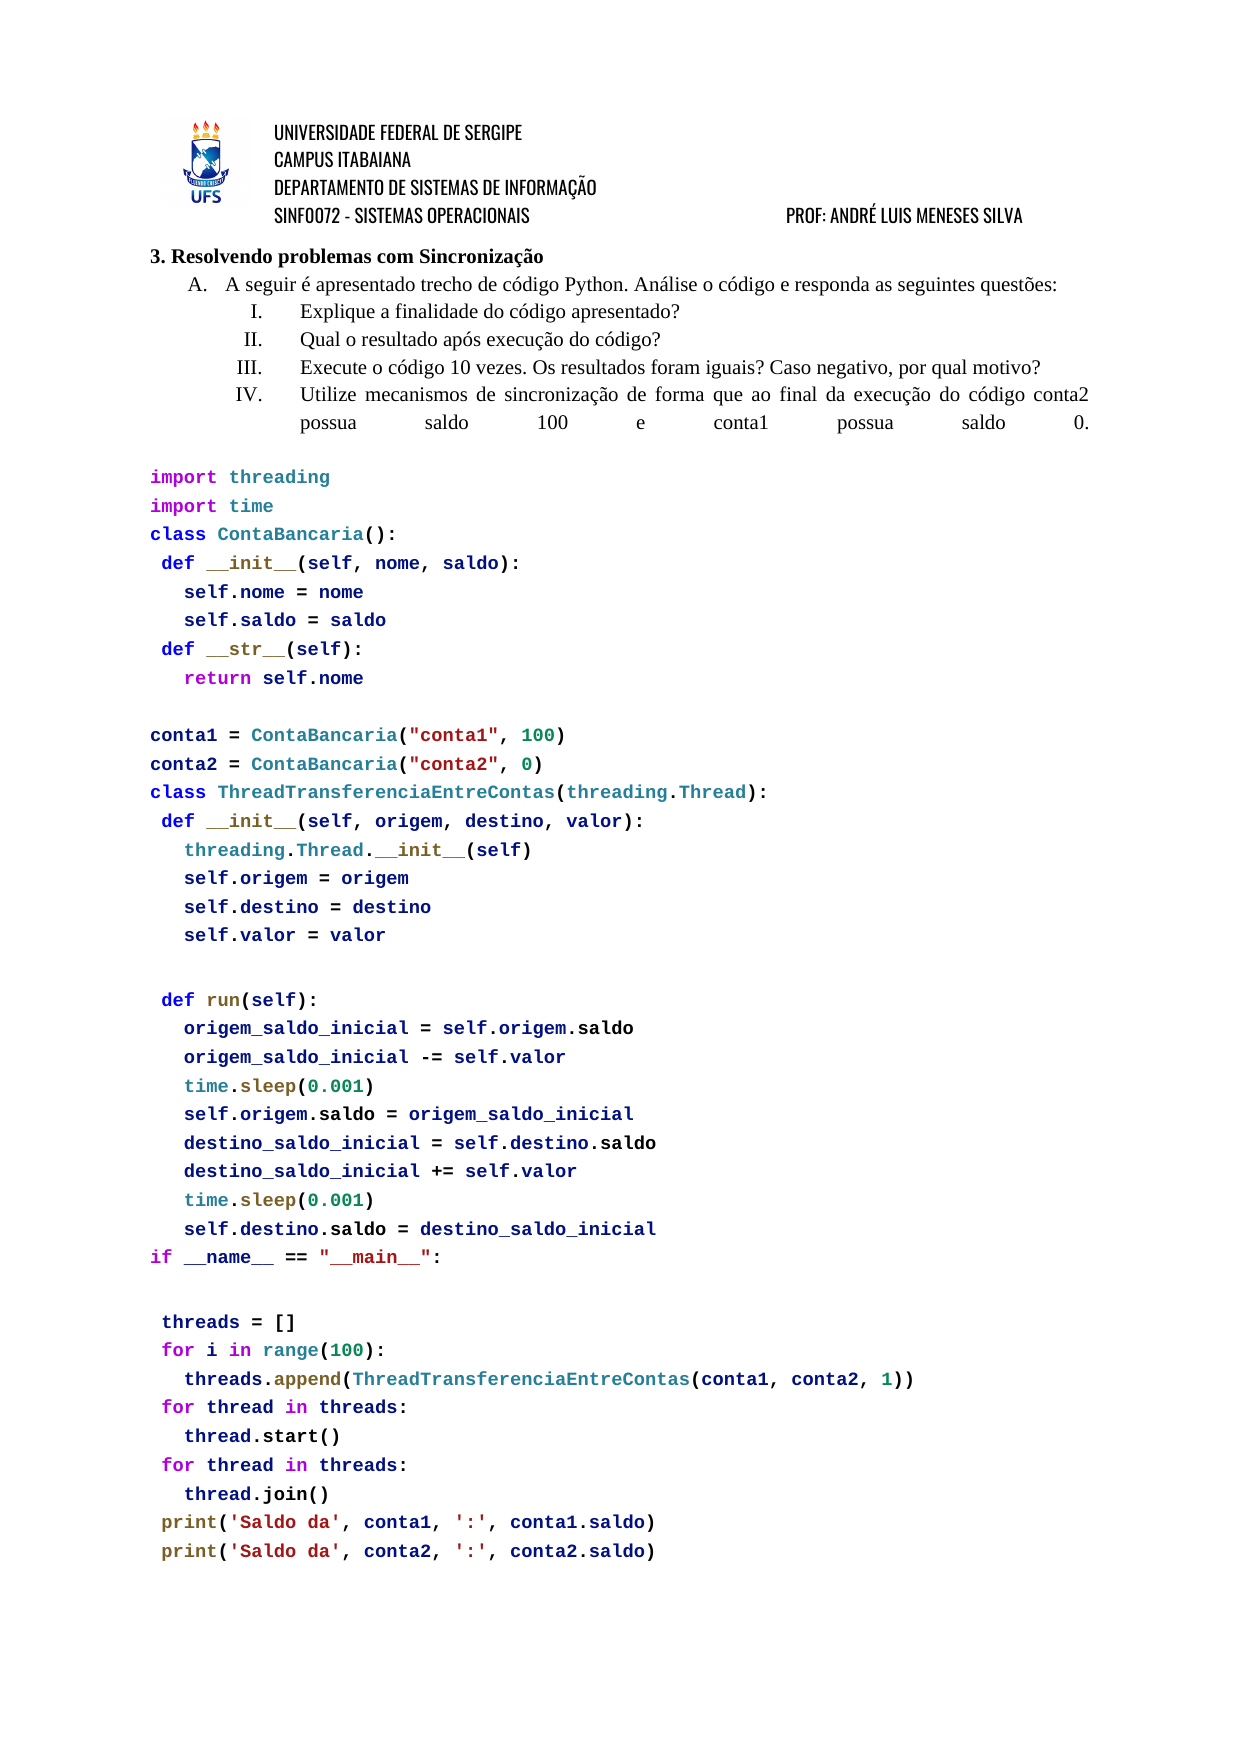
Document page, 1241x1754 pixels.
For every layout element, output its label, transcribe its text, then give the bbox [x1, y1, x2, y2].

text print('Saldo da', conta2, ':', conta2.saldo) [150, 1542, 1090, 1563]
text return self.nome [150, 668, 1090, 690]
text conta1 = ContaBancaria("conta1", 100) [150, 726, 1090, 747]
text threads = [] [150, 1312, 1090, 1334]
list Qual o resultado após execução do código? [262, 327, 1090, 351]
text class ThreadTransferenciaEntreContas(threading.Thread): [150, 783, 1090, 804]
list Execute o código 10 vezes. Os resultados foram iguais? Caso negativo, por qual motivo? [262, 354, 1090, 379]
text def run(self): [150, 990, 1090, 1012]
text class ContaBancaria(): [150, 525, 1090, 546]
text self.nome = nome [150, 582, 1090, 604]
text print('Saldo da', conta1, ':', conta1.saldo) [150, 1513, 1090, 1534]
text if __name__ == "__main__": [150, 1248, 1090, 1269]
text self.valor = valor [150, 926, 1090, 947]
text destino_saldo_inicial = self.destino.saldo [150, 1134, 1090, 1155]
text origem_saldo_inicial -= self.valor [150, 1048, 1090, 1069]
text def __init__(self, nome, saldo): [150, 554, 1090, 575]
text time.sleep(0.001) [150, 1076, 1090, 1098]
text self.origem.saldo = origem_saldo_inicial [150, 1105, 1090, 1126]
text thread.start() [150, 1427, 1090, 1448]
text thread.join() [150, 1484, 1090, 1506]
list Explique a finalidade do código apresentado? [262, 299, 1090, 323]
text for thread in threads: [150, 1398, 1090, 1419]
text conta2 = ContaBancaria("conta2", 0) [150, 754, 1090, 776]
text self.destino = destino [150, 898, 1090, 919]
text self.destino.saldo = destino_saldo_inicial [150, 1219, 1090, 1241]
text self.origem = origem [150, 869, 1090, 890]
text 3. Resolvendo problemas com Sincronização [150, 244, 1090, 268]
text for i in range(100): [150, 1341, 1090, 1362]
text self.saldo = saldo [150, 611, 1090, 632]
text import threading [150, 468, 1090, 489]
picture [161, 117, 250, 206]
list A seguir é apresentado trecho de código Python. Análise o código e responda as seguintes questões: [187, 272, 1090, 296]
text def __str__(self): [150, 640, 1090, 661]
text origem_saldo_inicial = self.origem.saldo [150, 1019, 1090, 1040]
text time.sleep(0.001) [150, 1191, 1090, 1212]
text import time [150, 497, 1090, 518]
text threading.Thread.__init__(self) [150, 840, 1090, 862]
list Utilize mecanismos de sincronização de forma que ao final da execução do código conta2 possua saldo 100 e conta1 possua saldo 0. [262, 382, 1090, 464]
text threads.append(ThreadTransferenciaEntreContas(conta1, conta2, 1)) [150, 1370, 1090, 1391]
text for thread in threads: [150, 1456, 1090, 1477]
text destino_saldo_inicial += self.valor [150, 1162, 1090, 1183]
text def __init__(self, origem, destino, valor): [150, 812, 1090, 833]
